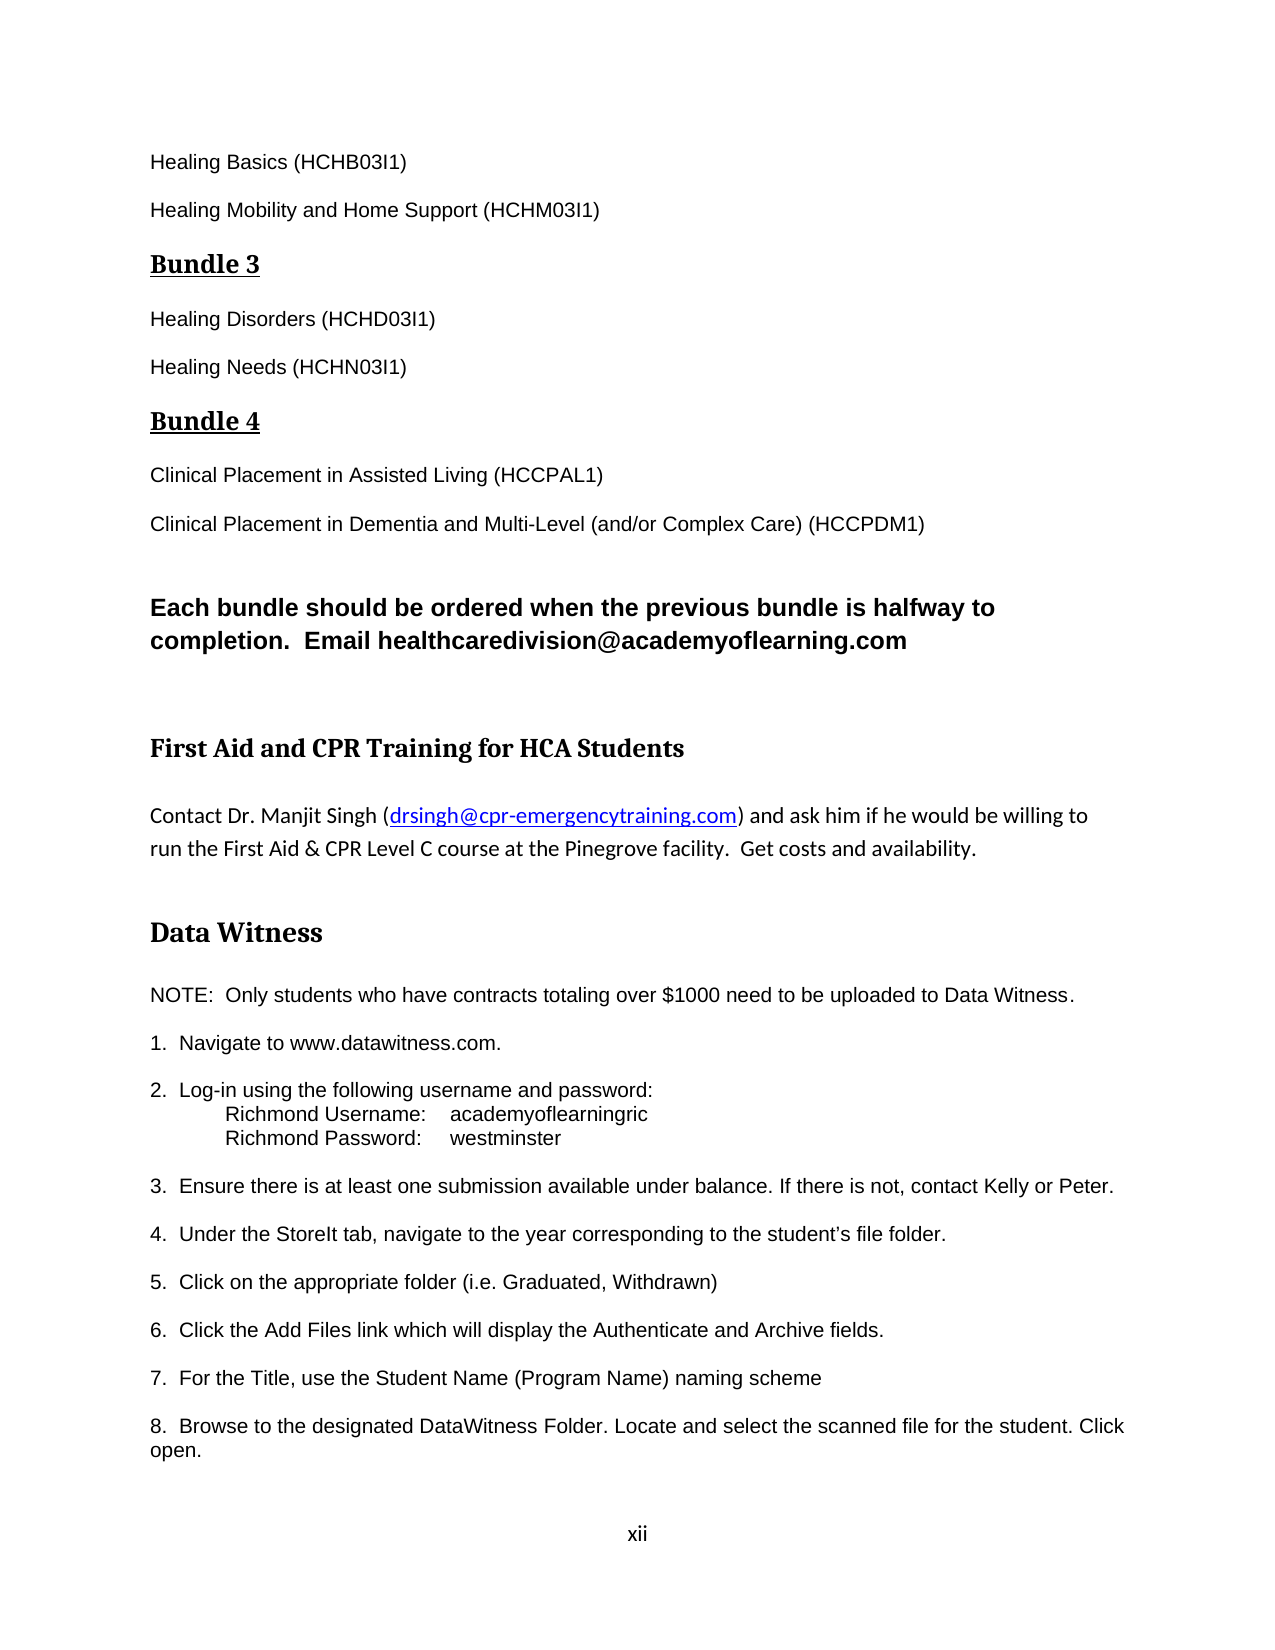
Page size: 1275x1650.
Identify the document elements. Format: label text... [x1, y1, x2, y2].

text Bundle 4 [150, 403, 1125, 437]
text 1. Navigate to www.datawitness.com. [150, 1030, 1125, 1054]
text 6. Click the Add Files link which will display the Authenticate and Archive fields. [150, 1318, 1125, 1342]
text Richmond Username: academyoflearningric [150, 1102, 1125, 1126]
text Clinical Placement in Dementia and Multi-Level (and/or Complex Care) (HCCPDM1) [150, 512, 1125, 568]
text 4. Under the StoreIt tab, navigate to the year corresponding to the student’s file folder. [150, 1222, 1125, 1246]
text Healing Mobility and Home Support (HCHM03I1) [150, 198, 1125, 222]
text 2. Log-in using the following username and password: [150, 1078, 1125, 1102]
text 3. Ensure there is at least one submission available under balance. If there is not, contact Kelly or Peter. [150, 1174, 1125, 1198]
subtitle Data Witness [150, 916, 1125, 949]
text Healing Needs (HCHN03I1) [150, 355, 1125, 379]
text Contact Dr. Manjit Singh (drsingh@cpr-emergencytraining.com) and ask him if he would be willing to run the First Aid & CPR Level C course at the Pinegrove facility. Get costs and availability. [150, 769, 1125, 862]
text Clinical Placement in Assisted Living (HCCPAL1) [150, 463, 1125, 487]
text 8. Browse to the designated DataWitness Folder. Locate and select the scanned file for the student. Click open. [150, 1414, 1125, 1462]
text 7. For the Title, use the Student Name (Program Name) naming scheme [150, 1366, 1125, 1390]
text NOTE: Only students who have contracts totaling over $1000 need to be uploaded to Data Witness. [150, 982, 1125, 1006]
text Healing Disorders (HCHD03I1) [150, 307, 1125, 331]
text Bundle 3 [150, 247, 1125, 281]
subtitle First Aid and CPR Training for HCA Students [150, 733, 1125, 765]
text Richmond Password: westminster [150, 1126, 1125, 1150]
text 5. Click on the appropriate folder (i.e. Graduated, Withdrawn) [150, 1270, 1125, 1294]
text Each bundle should be ordered when the previous bundle is halfway to completion. Email healthcaredivision@academyoflearning.com [150, 593, 1125, 654]
text Healing Basics (HCHB03I1) [150, 150, 1125, 174]
